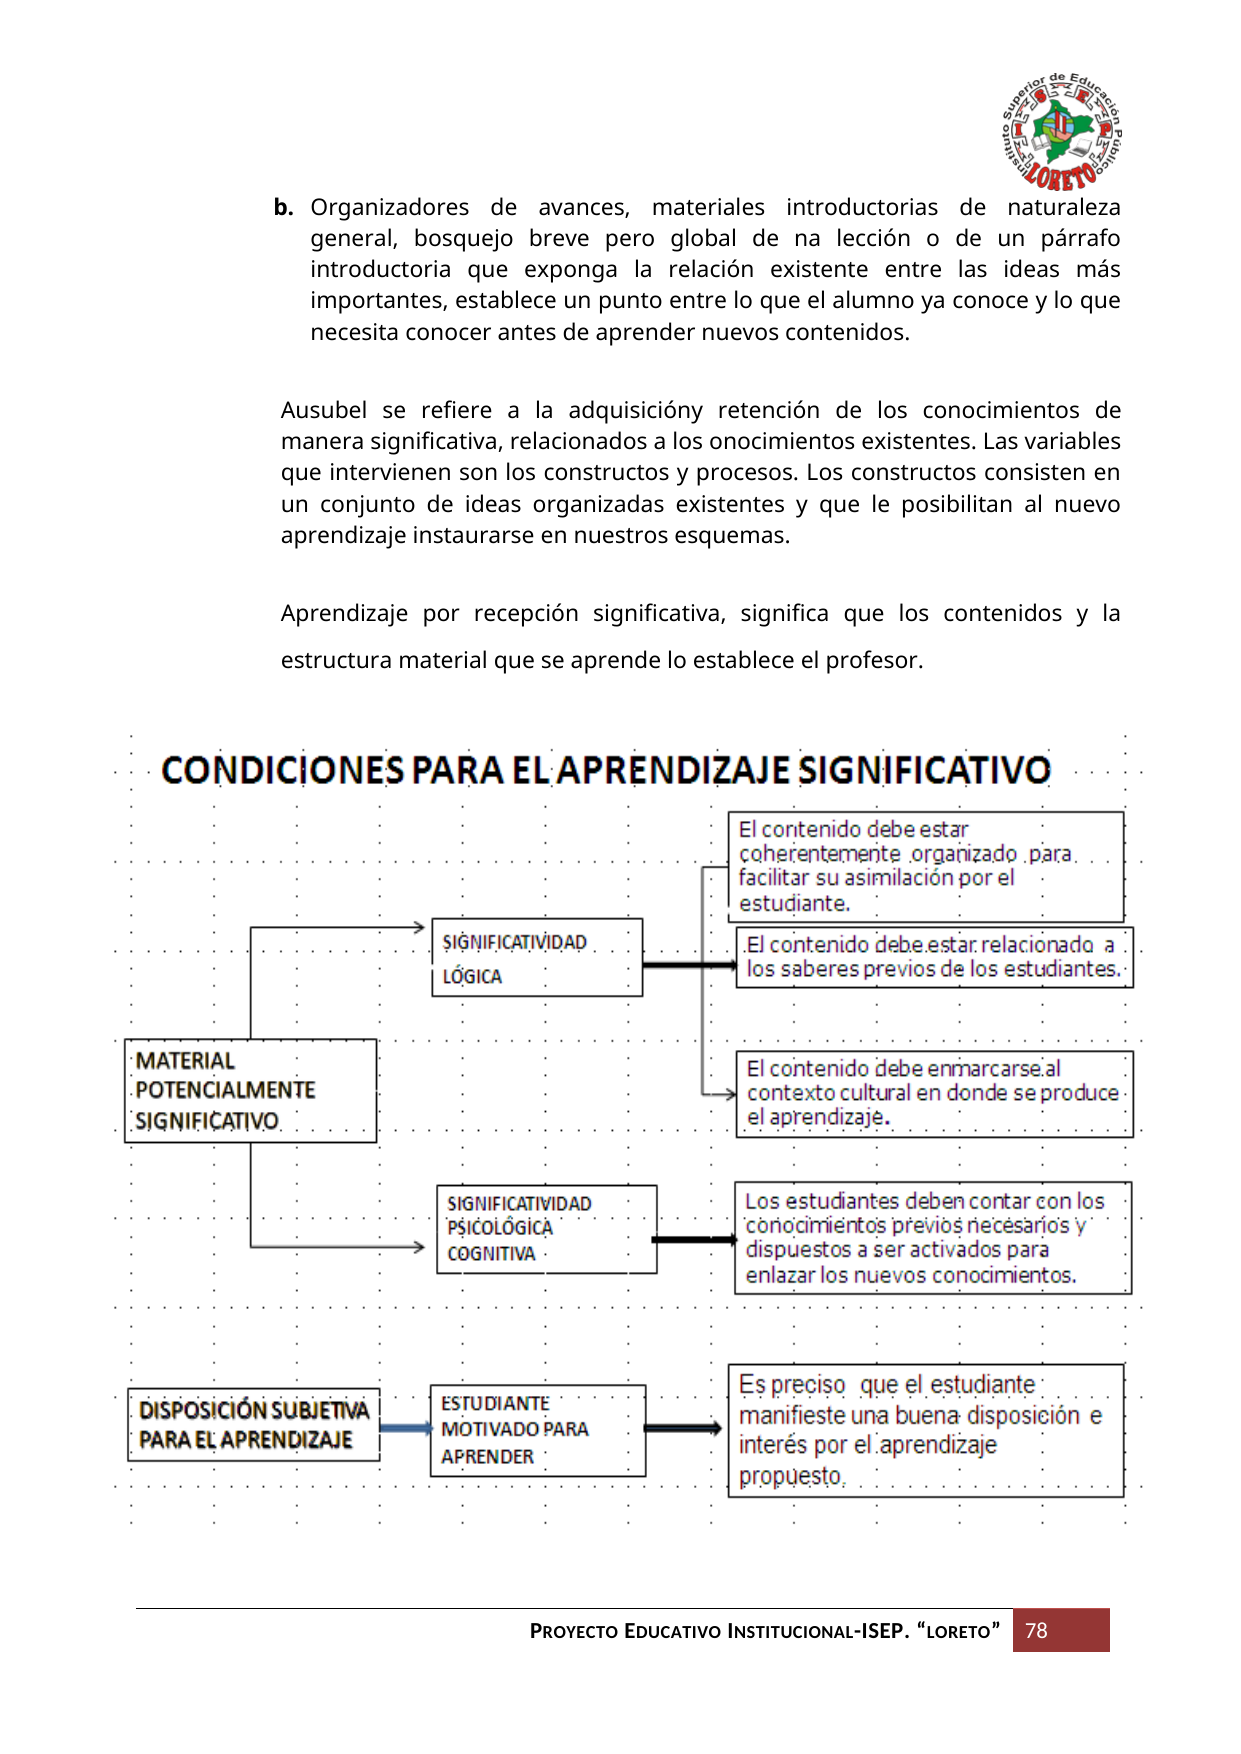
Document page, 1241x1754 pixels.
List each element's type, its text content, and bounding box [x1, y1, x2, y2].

text Ausubel se refiere a la adquisicióny retención de los conocimientos de manera significativa, relacionados a los onocimientos existentes. Las variables que intervienen son los constructos y procesos. Los constructos consisten en un conjunto de ideas organizadas existentes y que le posibilitan al nuevo aprendizaje instaurarse en nuestros esquemas. [281, 394, 1122, 550]
list Organizadores de avances, materiales introductorias de naturaleza general, bosquejo breve pero global de na lección o de un párrafo introductoria que exponga la relación existente entre las ideas más importantes, establece un punto entre lo que el alumno ya conoce y lo que necesita conocer antes de aprender nuevos contenidos. [273, 191, 1122, 347]
picture [110, 722, 1144, 1531]
text Aprendizaje por recepción significativa, significa que los contenidos y la estructura material que se aprende lo establece el profesor. [281, 597, 1122, 675]
picture [1002, 73, 1123, 191]
